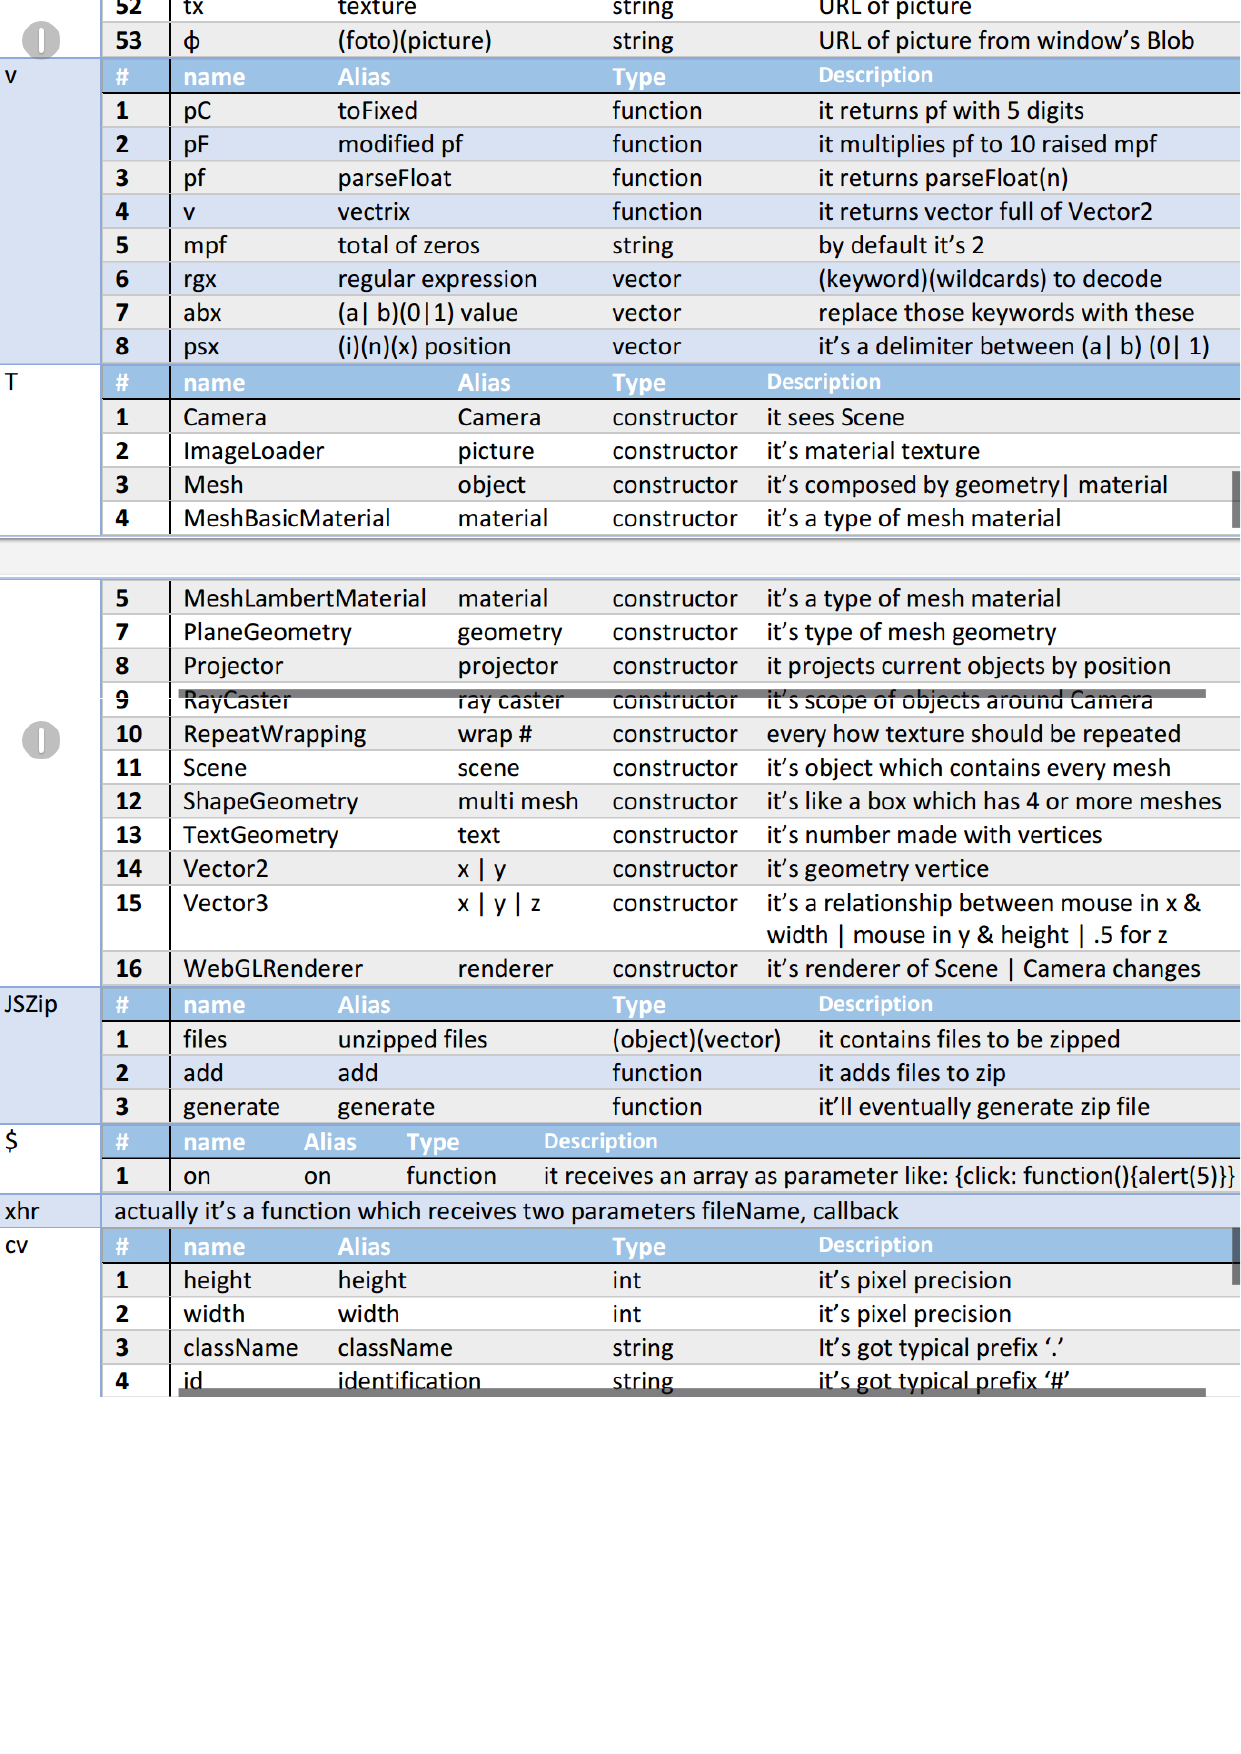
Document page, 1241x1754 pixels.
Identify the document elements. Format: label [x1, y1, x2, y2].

picture [0, 0, 1241, 698]
picture [0, 699, 1241, 1397]
